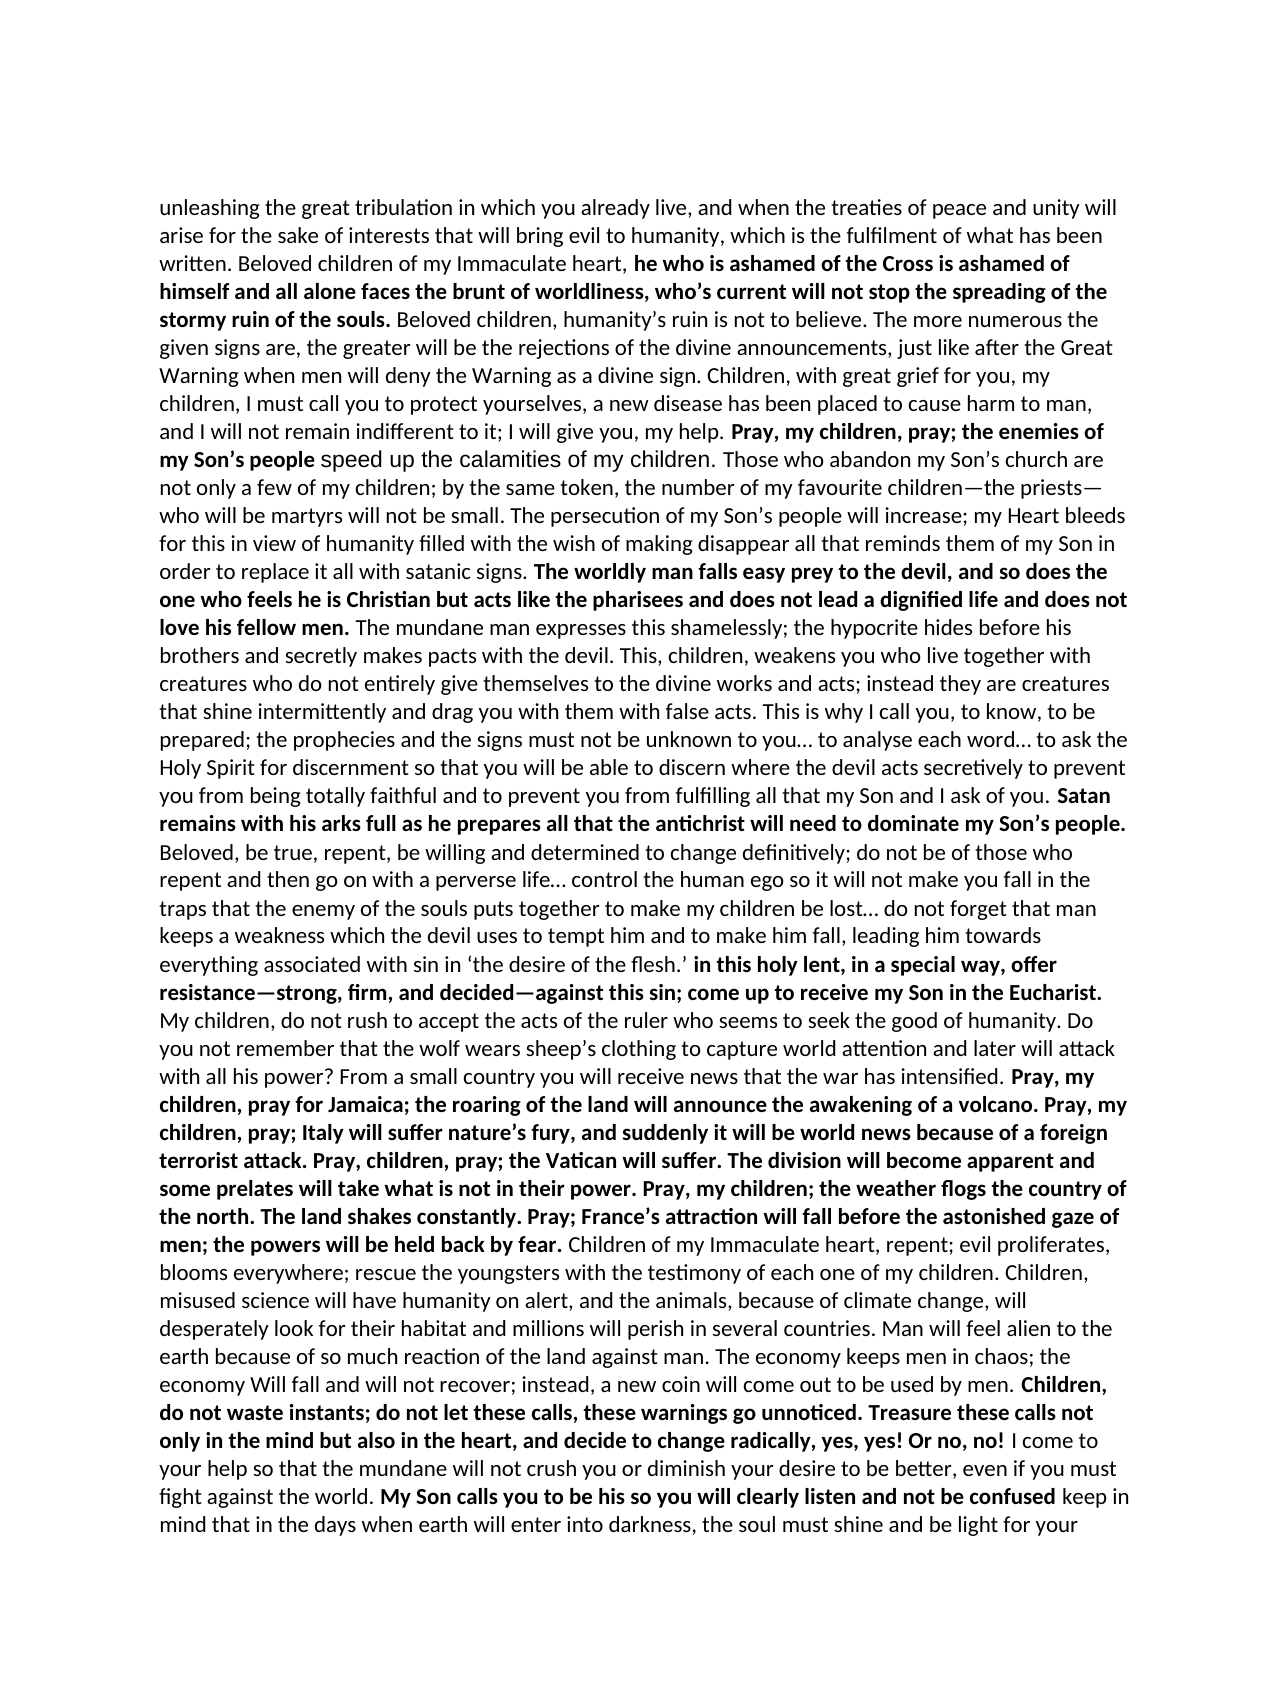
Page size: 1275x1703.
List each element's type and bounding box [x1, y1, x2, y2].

text [159, 193, 1133, 1538]
